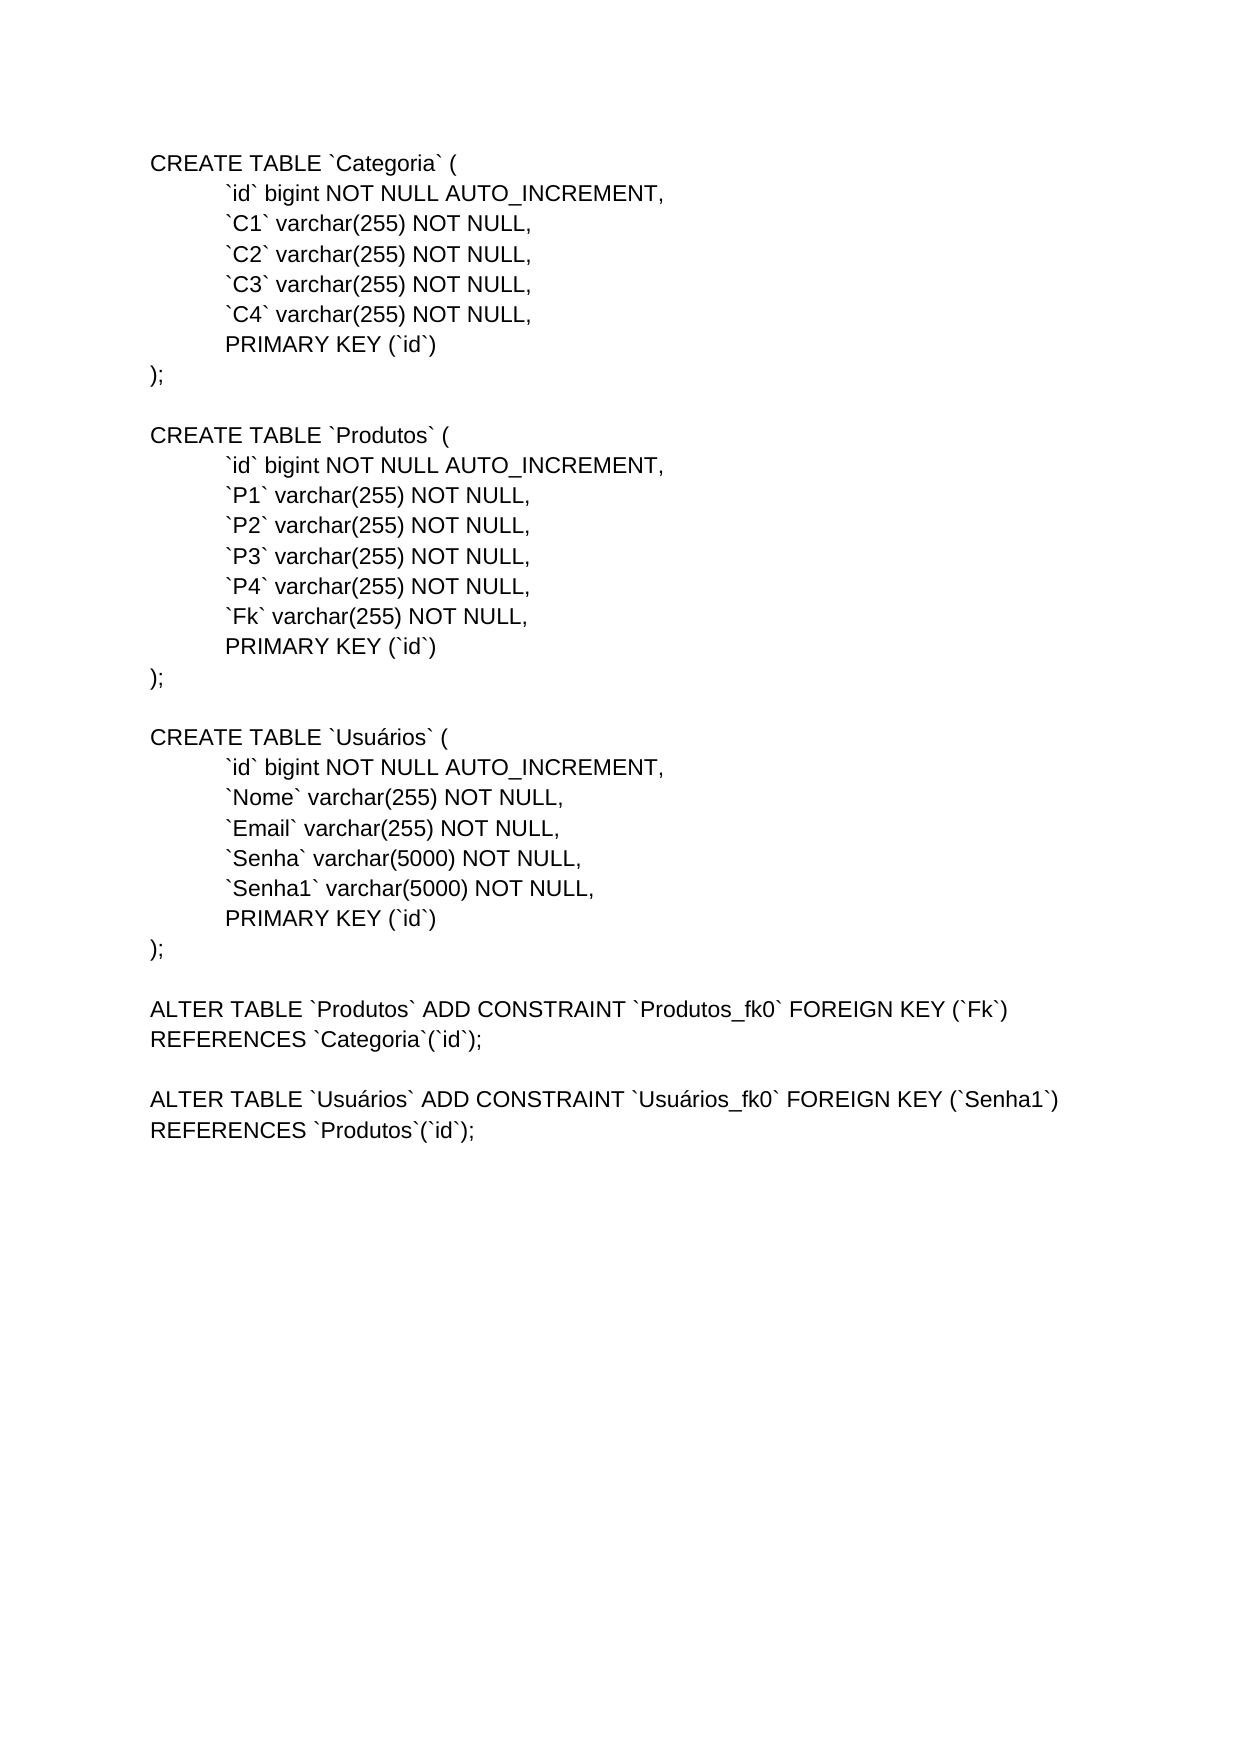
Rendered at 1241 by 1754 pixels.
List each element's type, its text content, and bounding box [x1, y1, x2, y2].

text ); [150, 935, 1090, 962]
text ); [150, 663, 1090, 690]
text `Nome` varchar(255) NOT NULL, [150, 784, 1090, 811]
text `C4` varchar(255) NOT NULL, [150, 301, 1090, 327]
text `P3` varchar(255) NOT NULL, [150, 543, 1090, 569]
text PRIMARY KEY (`id`) [150, 633, 1090, 660]
text `C3` varchar(255) NOT NULL, [150, 271, 1090, 297]
text PRIMARY KEY (`id`) [150, 331, 1090, 358]
text `P1` varchar(255) NOT NULL, [150, 482, 1090, 509]
text `Senha1` varchar(5000) NOT NULL, [150, 875, 1090, 901]
text CREATE TABLE `Produtos` ( [150, 422, 1090, 448]
text `id` bigint NOT NULL AUTO_INCREMENT, [150, 754, 1090, 781]
text `P2` varchar(255) NOT NULL, [150, 512, 1090, 539]
text `id` bigint NOT NULL AUTO_INCREMENT, [150, 180, 1090, 207]
text CREATE TABLE `Categoria` ( [150, 150, 1090, 176]
text PRIMARY KEY (`id`) [150, 905, 1090, 932]
text `id` bigint NOT NULL AUTO_INCREMENT, [150, 452, 1090, 478]
text `Fk` varchar(255) NOT NULL, [150, 603, 1090, 629]
text `C1` varchar(255) NOT NULL, [150, 210, 1090, 237]
text `C2` varchar(255) NOT NULL, [150, 241, 1090, 267]
text ALTER TABLE `Usuários` ADD CONSTRAINT `Usuários_fk0` FOREIGN KEY (`Senha1`) REFERENCES `Produtos`(`id`); [150, 1086, 1090, 1143]
text CREATE TABLE `Usuários` ( [150, 724, 1090, 750]
text ); [150, 361, 1090, 388]
text ALTER TABLE `Produtos` ADD CONSTRAINT `Produtos_fk0` FOREIGN KEY (`Fk`) REFERENCES `Categoria`(`id`); [150, 996, 1090, 1052]
text `Email` varchar(255) NOT NULL, [150, 814, 1090, 841]
text `P4` varchar(255) NOT NULL, [150, 573, 1090, 599]
text `Senha` varchar(5000) NOT NULL, [150, 845, 1090, 871]
